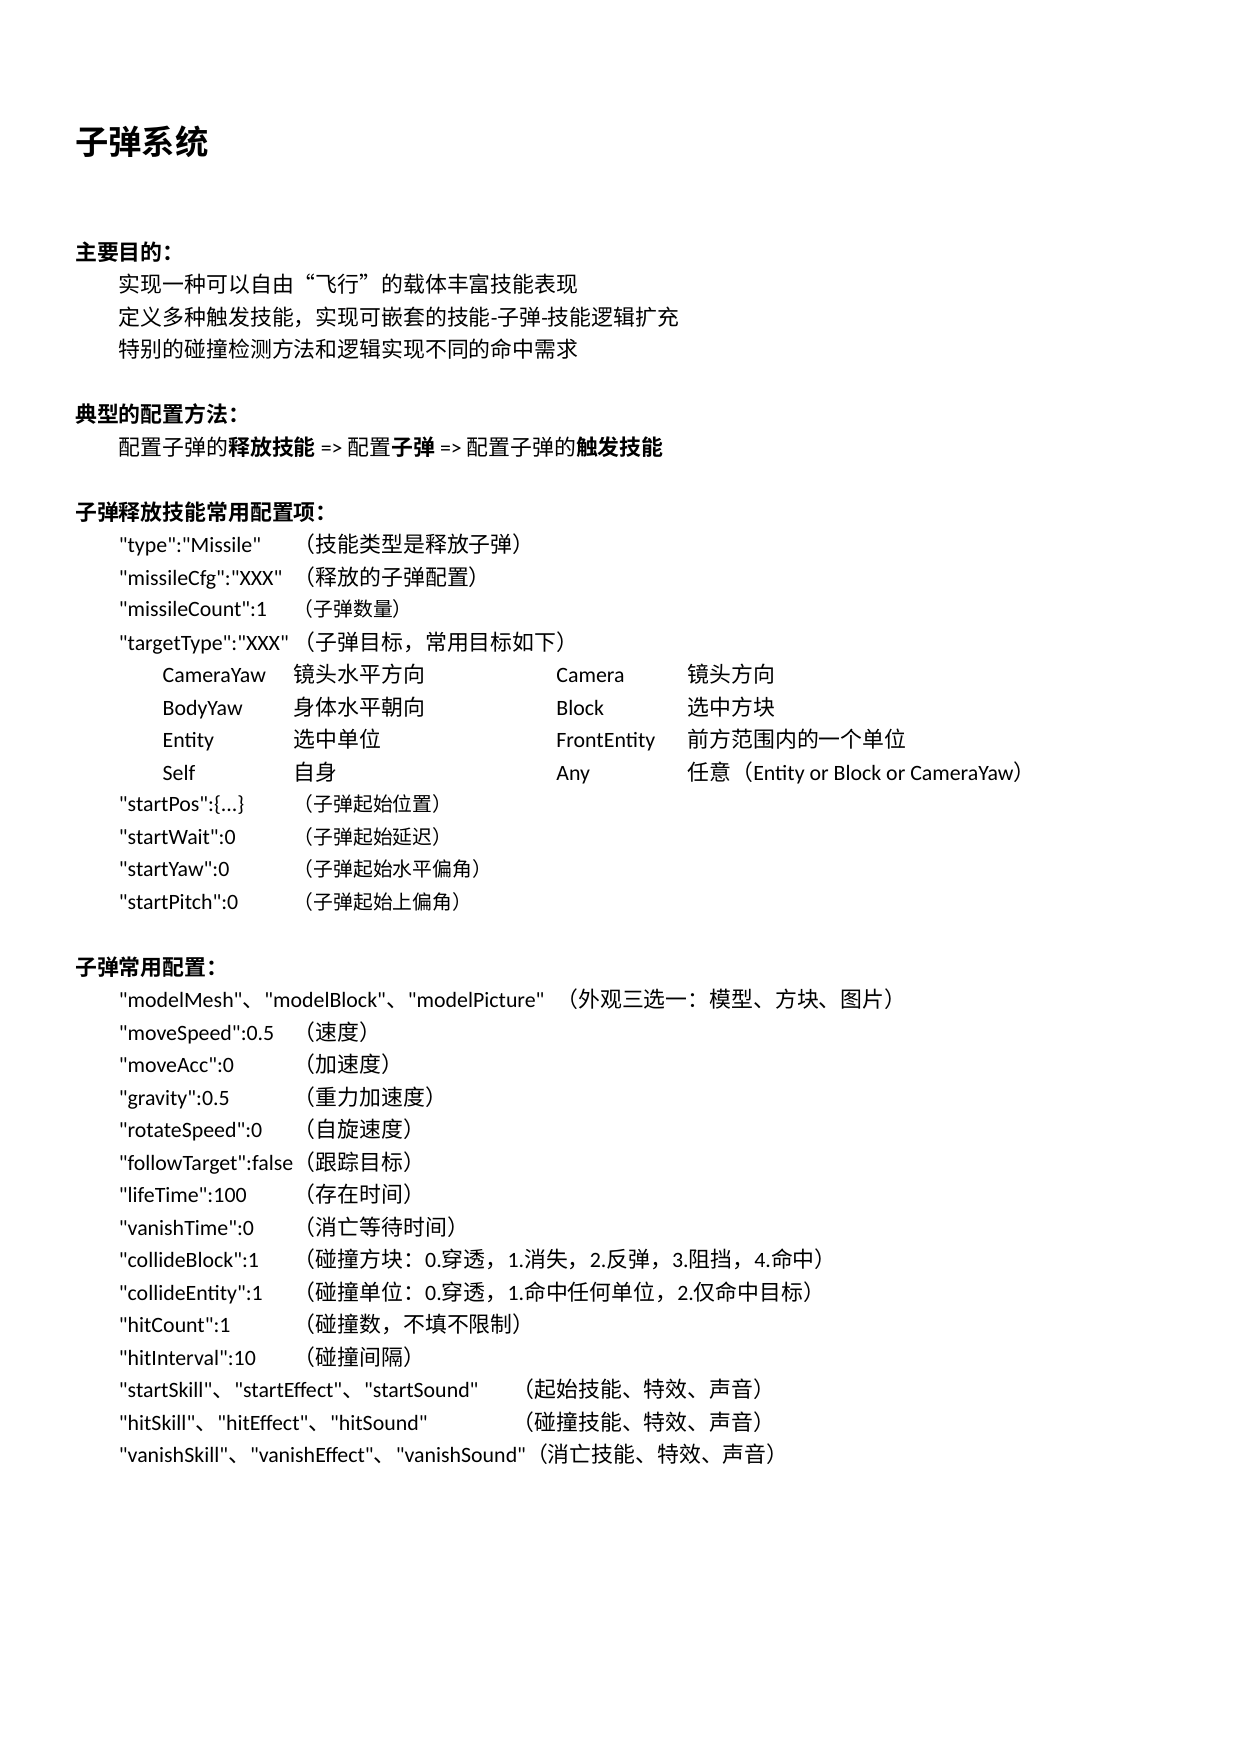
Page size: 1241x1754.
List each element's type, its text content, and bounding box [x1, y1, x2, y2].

text 特别的碰撞检测方法和逻辑实现不同的命中需求 [75, 332, 1165, 364]
text Entity 选中单位 FrontEntity 前方范围内的一个单位 [119, 722, 1165, 754]
text BodyYaw 身体水平朝向 Block 选中方块 [119, 689, 1165, 722]
text "collideEntity":1 （碰撞单位：0.穿透，1.命中任何单位，2.仅命中目标） [75, 1274, 1165, 1307]
text 子弹释放技能常用配置项： [75, 494, 1165, 527]
text "missileCount":1 （子弹数量） [75, 592, 1165, 624]
text "followTarget":false （跟踪目标） [75, 1144, 1165, 1177]
text "hitSkill"、"hitEffect"、"hitSound" （碰撞技能、特效、声音） [119, 1404, 1165, 1437]
text "startPitch":0 （子弹起始上偏角） [75, 884, 1165, 917]
text "rotateSpeed":0 （自旋速度） [75, 1112, 1165, 1144]
text "moveSpeed":0.5 （速度） [75, 1014, 1165, 1047]
text "lifeTime":100 （存在时间） [75, 1177, 1165, 1209]
text "startPos":{...} （子弹起始位置） [75, 787, 1165, 819]
text 实现一种可以自由“飞行”的载体丰富技能表现 [75, 267, 1165, 299]
text "hitInterval":10 （碰撞间隔） [75, 1339, 1165, 1372]
text Self 自身 Any 任意（Entity or Block or CameraYaw） [119, 754, 1165, 787]
text CameraYaw 镜头水平方向 Camera 镜头方向 [119, 657, 1165, 689]
text "collideBlock":1 （碰撞方块：0.穿透，1.消失，2.反弹，3.阻挡，4.命中） [75, 1242, 1165, 1274]
text "vanishTime":0 （消亡等待时间） [75, 1209, 1165, 1242]
text "startWait":0 （子弹起始延迟） [75, 819, 1165, 852]
text "startYaw":0 （子弹起始水平偏角） [75, 852, 1165, 884]
text "modelMesh"、"modelBlock"、"modelPicture" （外观三选一：模型、方块、图片） [75, 982, 1165, 1014]
text "startSkill"、"startEffect"、"startSound" （起始技能、特效、声音） [119, 1372, 1165, 1404]
text "targetType":"XXX" （子弹目标，常用目标如下） [75, 624, 1165, 657]
text 定义多种触发技能，实现可嵌套的技能-子弹-技能逻辑扩充 [75, 299, 1165, 332]
text "gravity":0.5 （重力加速度） [75, 1079, 1165, 1112]
text 典型的配置方法： [75, 397, 1165, 429]
text 子弹常用配置： [75, 949, 1165, 982]
text "hitCount":1 （碰撞数，不填不限制） [75, 1307, 1165, 1339]
text "vanishSkill"、"vanishEffect"、"vanishSound"（消亡技能、特效、声音） [119, 1437, 1165, 1469]
subtitle 子弹系统 [75, 108, 1165, 173]
text "missileCfg":"XXX" （释放的子弹配置） [75, 559, 1165, 592]
text 配置子弹的释放技能 => 配置子弹 => 配置子弹的触发技能 [75, 429, 1165, 462]
text 主要目的： [75, 234, 1165, 267]
text "type":"Missile" （技能类型是释放子弹） [75, 527, 1165, 559]
text "moveAcc":0 （加速度） [75, 1047, 1165, 1079]
